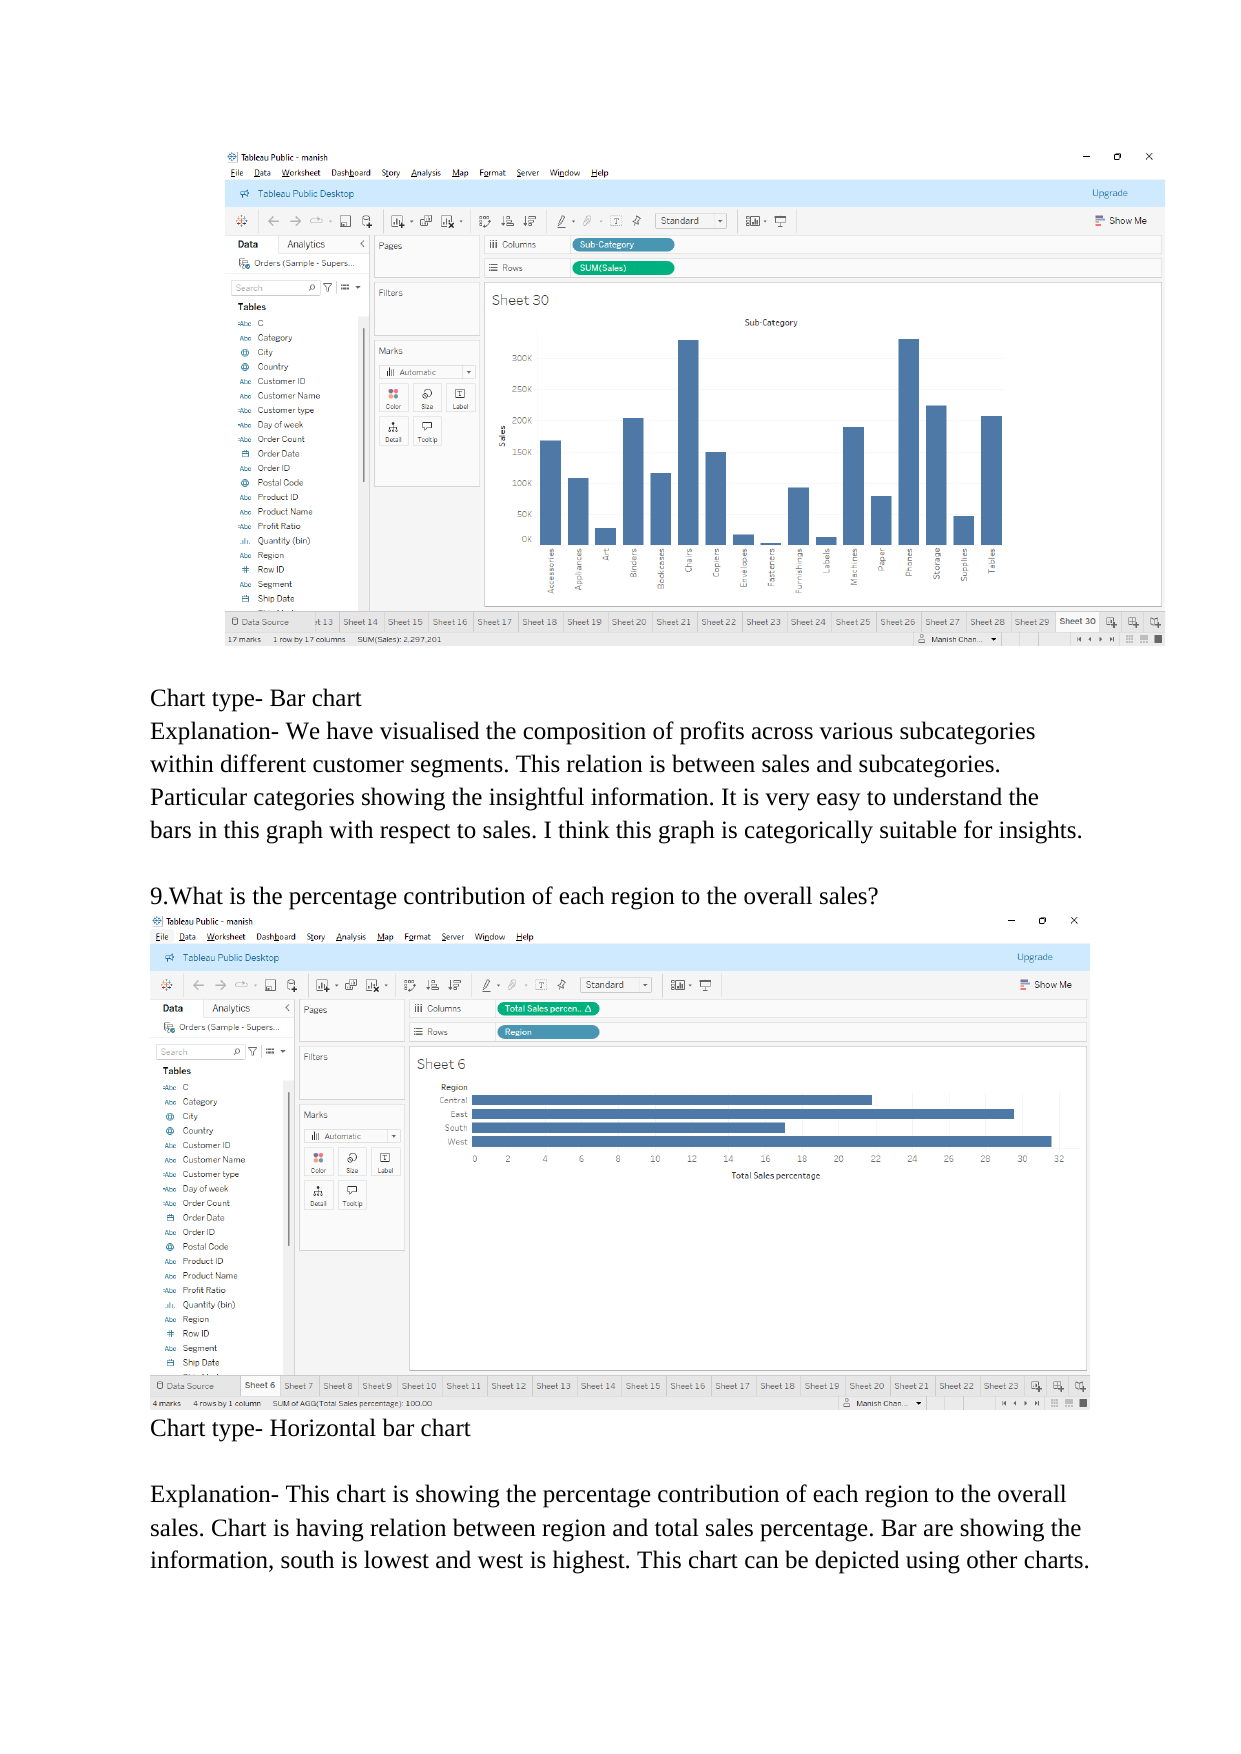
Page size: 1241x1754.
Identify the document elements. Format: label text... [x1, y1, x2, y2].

text Chart type- Horizontal bar chart [150, 1413, 1090, 1442]
text Explanation- This chart is showing the percentage contribution of each region to the overall sales. Chart is having relation between region and total sales percentage. Bar are showing the information, south is lowest and west is highest. This chart can be depicted using other charts. [150, 1479, 1090, 1574]
text Explanation- We have visualised the composition of profits across various subcategories within different customer segments. This relation is between sales and subcategories. Particular categories showing the insightful information. It is very easy to understand the [150, 716, 1090, 811]
text bars in this graph with respect to sales. I think this graph is categorically suitable for insights. [150, 815, 1090, 843]
text 9.What is the percentage contribution of each region to the overall sales? [150, 881, 1090, 909]
text Chart type- Bar chart [150, 683, 1090, 711]
picture [225, 150, 1166, 646]
picture [150, 913, 1091, 1410]
